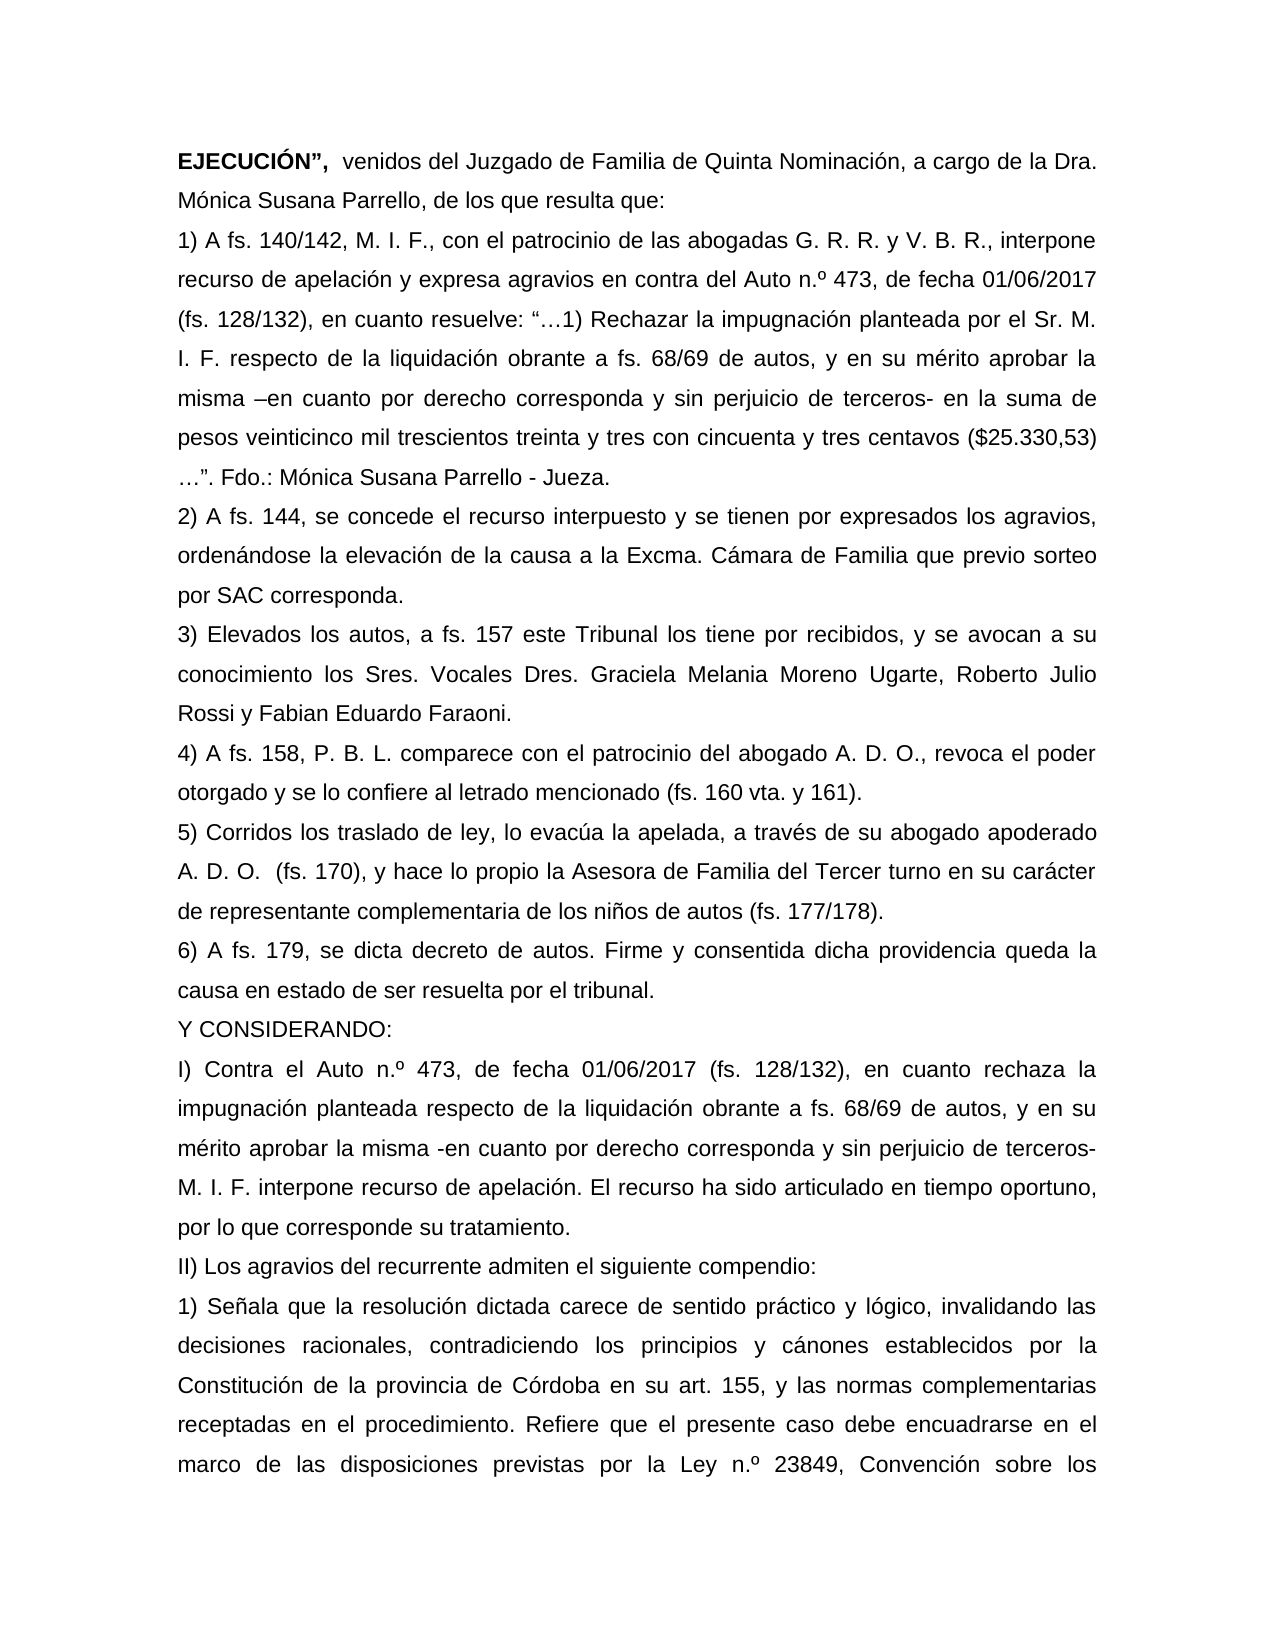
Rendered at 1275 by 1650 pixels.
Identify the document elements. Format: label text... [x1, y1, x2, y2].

text 2) A fs. 144, se concede el recurso interpuesto y se tienen por expresados los agravios, ordenándose la elevación de la causa a la Excma. Cámara de Familia que previo sorteo por SAC corresponda. [177, 503, 1098, 608]
text 4) A fs. 158, P. B. L. comparece con el patrocinio del abogado A. D. O., revoca el poder otorgado y se lo confiere al letrado mencionado (fs. 160 vta. y 161). [177, 740, 1098, 806]
text 5) Corridos los traslado de ley, lo evacúa la apelada, a través de su abogado apoderado A. D. O. (fs. 170), y hace lo propio la Asesora de Familia del Tercer turno en su carácter de representante complementaria de los niños de autos (fs. 177/178). [177, 819, 1098, 924]
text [177, 148, 1098, 213]
text 1) A fs. 140/142, M. I. F., con el patrocinio de las abogadas G. R. R. y V. B. R., interpone recurso de apelación y expresa agravios en contra del Auto n.º 473, de fecha 01/06/2017 (fs. 128/132), en cuanto resuelve: “…1) Rechazar la impugnación planteada por el Sr. M. I. F. respecto de la liquidación obrante a fs. 68/69 de autos, y en su mérito aprobar la misma –en cuanto por derecho corresponda y sin perjuicio de terceros- en la suma de pesos veinticinco mil trescientos treinta y tres con cincuenta y tres centavos ($25.330,53)…”. Fdo.: Mónica Susana Parrello - Jueza. [177, 227, 1098, 490]
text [177, 1293, 1098, 1477]
text 3) Elevados los autos, a fs. 157 este Tribunal los tiene por recibidos, y se avocan a su conocimiento los Sres. Vocales Dres. Graciela Melania Moreno Ugarte, Roberto Julio Rossi y Fabian Eduardo Faraoni. [177, 621, 1098, 727]
text I) Contra el Auto n.º 473, de fecha 01/06/2017 (fs. 128/132), en cuanto rechaza la impugnación planteada respecto de la liquidación obrante a fs. 68/69 de autos, y en su mérito aprobar la misma -en cuanto por derecho corresponda y sin perjuicio de terceros- M. I. F. interpone recurso de apelación. El recurso ha sido articulado en tiempo oportuno, por lo que corresponde su tratamiento. [177, 1056, 1098, 1240]
text II) Los agravios del recurrente admiten el siguiente compendio: [177, 1253, 1098, 1279]
text 6) A fs. 179, se dicta decreto de autos. Firme y consentida dicha providencia queda la causa en estado de ser resuelta por el tribunal. [177, 937, 1098, 1003]
text Y CONSIDERANDO: [177, 1016, 1098, 1043]
